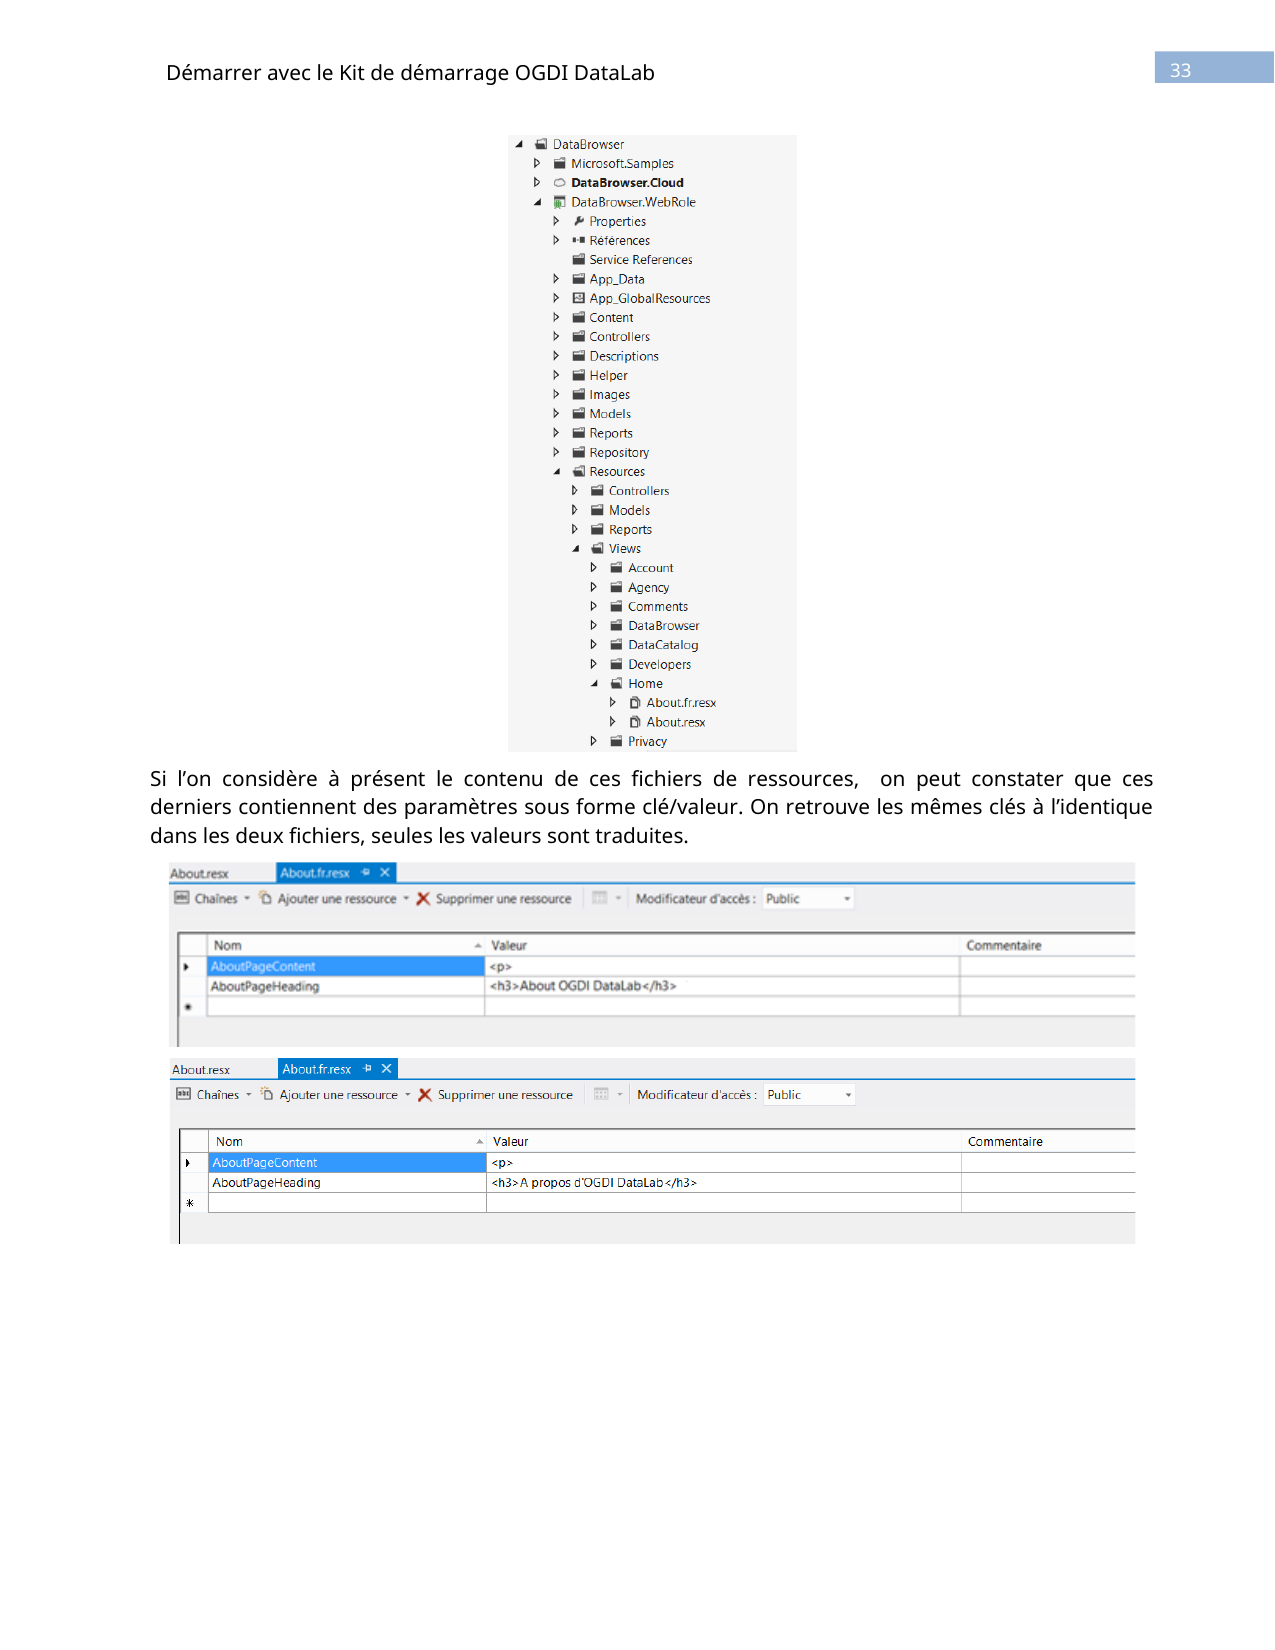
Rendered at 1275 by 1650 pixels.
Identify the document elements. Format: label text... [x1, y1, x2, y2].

picture [168, 861, 1137, 1047]
text Si l’on considère à présent le contenu de ces fichiers de ressources, on peut constater que ces derniers contiennent des paramètres sous forme clé/valeur. On retrouve les mêmes clés à l’identique dans les deux fichiers, seules les valeurs sont traduites. [150, 764, 1155, 849]
picture [508, 135, 798, 752]
picture [169, 1058, 1136, 1244]
